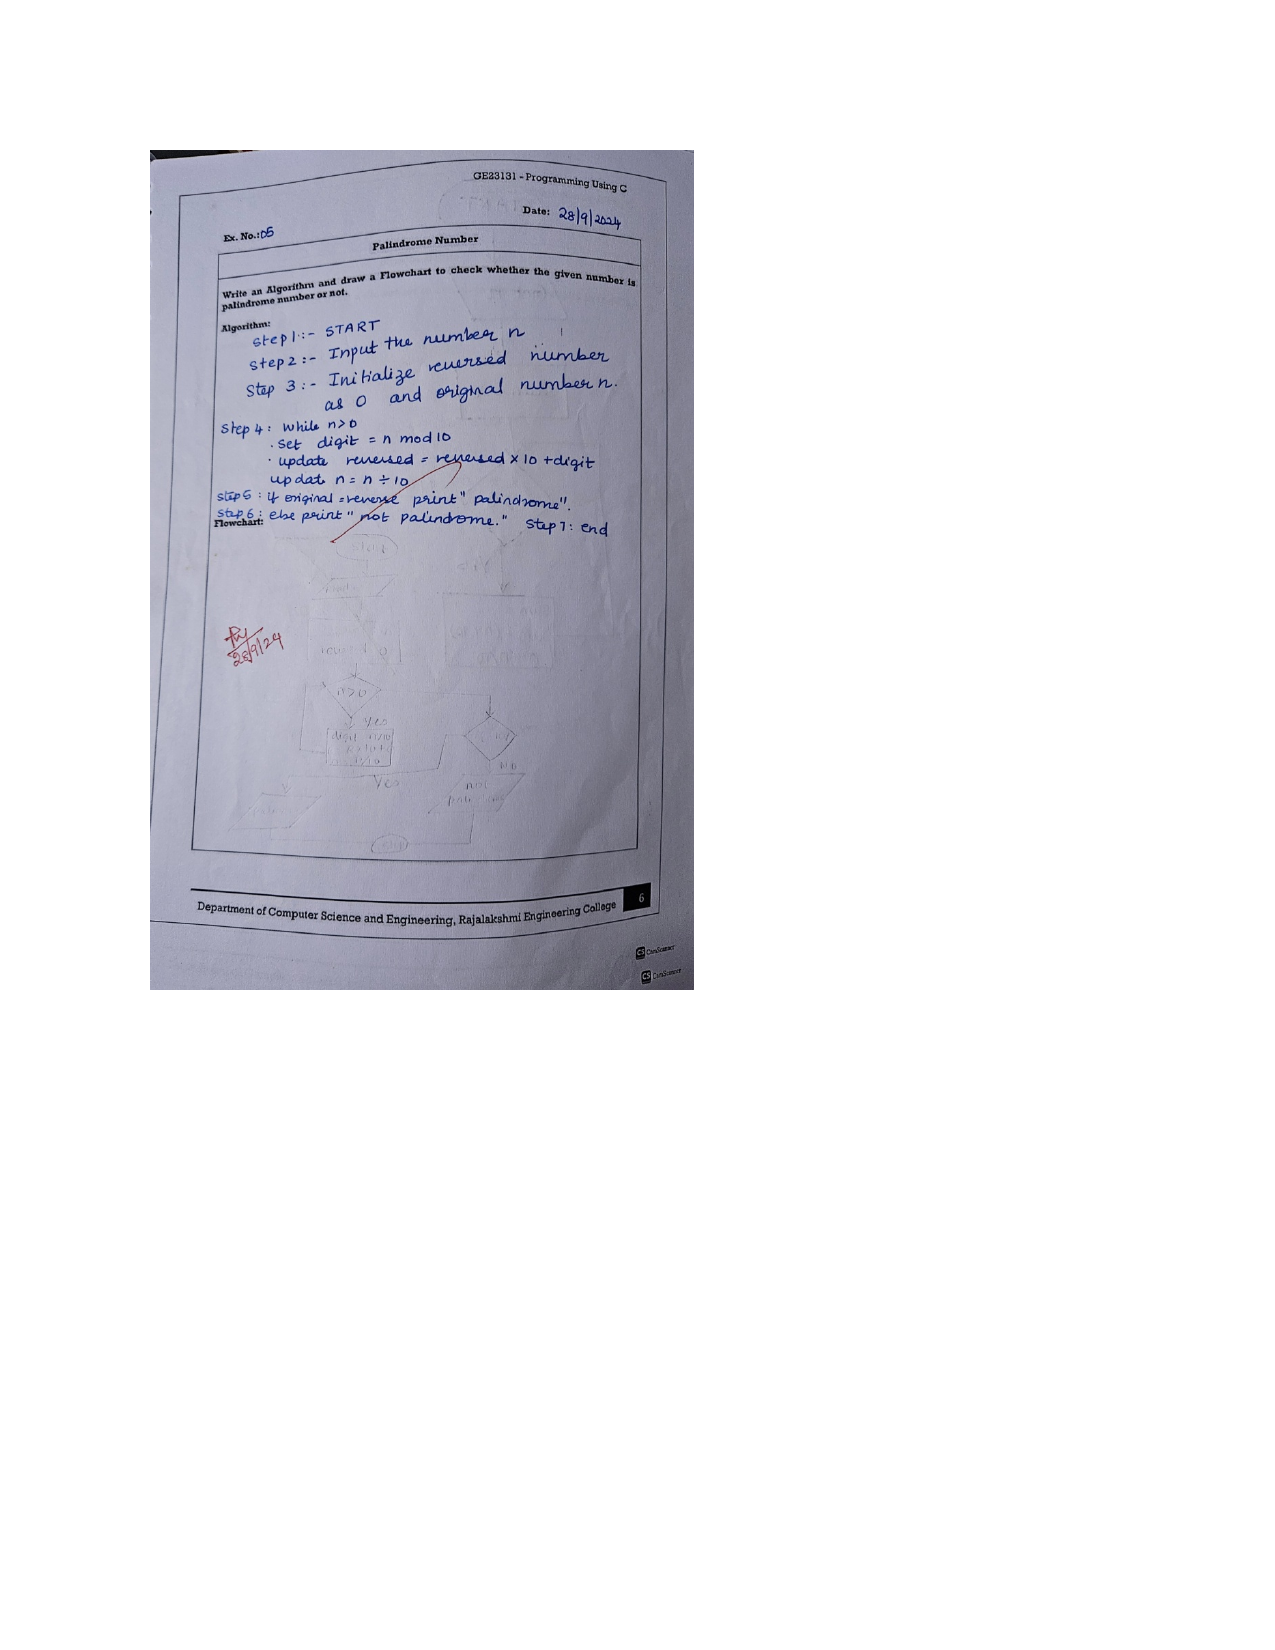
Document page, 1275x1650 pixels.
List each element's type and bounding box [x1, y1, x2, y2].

picture [150, 150, 694, 990]
